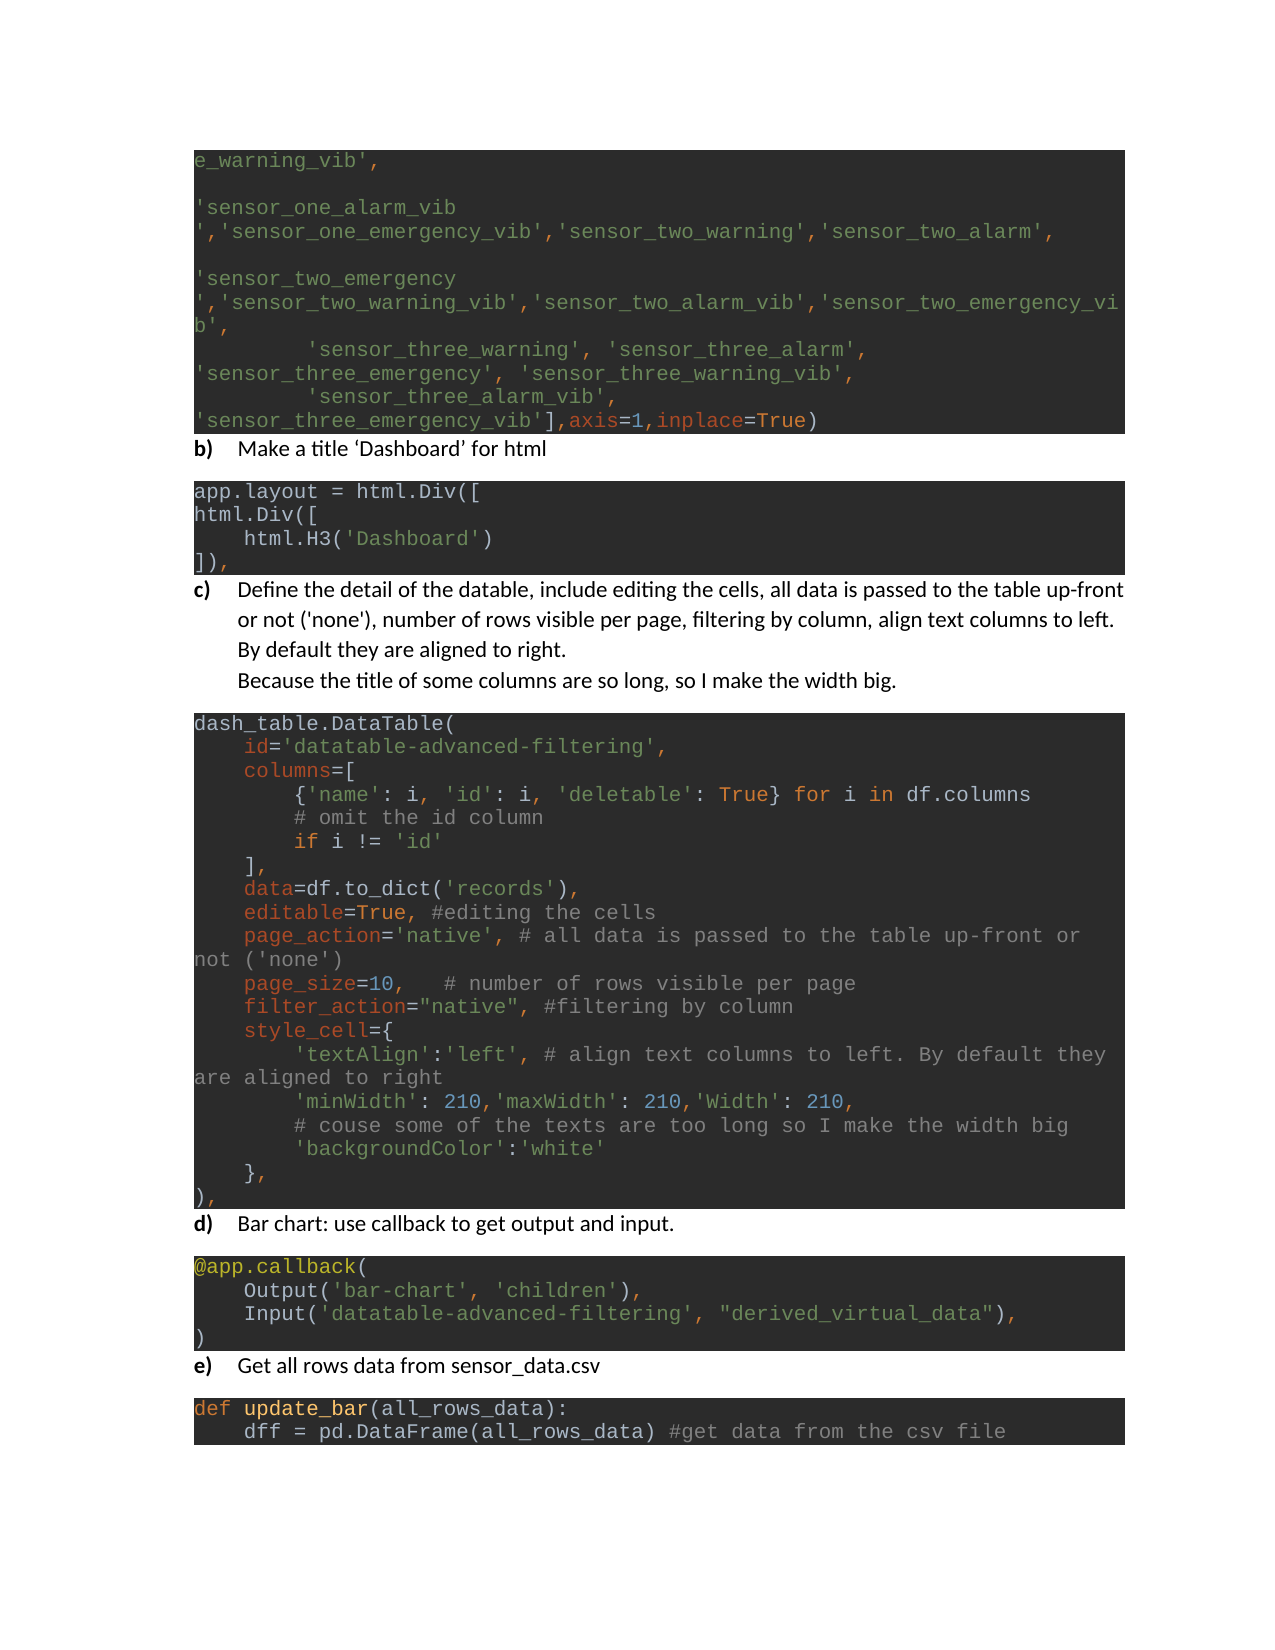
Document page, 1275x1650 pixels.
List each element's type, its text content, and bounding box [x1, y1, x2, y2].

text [194, 150, 1125, 434]
list Make a title ‘Dashboard’ for html [194, 434, 1125, 462]
list Because the title of some columns are so long, so I make the width big. [237, 666, 1125, 694]
text @app.callback( Output('bar-chart', 'children'), Input('datatable-advanced-filtering', "derived_virtual_data"), ) [194, 1256, 1125, 1351]
list Get all rows data from sensor_data.csv [194, 1351, 1125, 1379]
text def update_bar(all_rows_data): dff = pd.DataFrame(all_rows_data) #get data from the csv file [194, 1398, 1125, 1445]
list Define the detail of the datable, include editing the cells, all data is passed to the table up-front or not ('none'), number of rows visible per page, filtering by column, align text columns to left. By default they are aligned to right. [194, 575, 1125, 664]
text app.layout = html.Div([ html.Div([ html.H3('Dashboard') ]), [194, 481, 1125, 575]
text dash_table.DataTable( id='datatable-advanced-filtering', columns=[ {'name': i, 'id': i, 'deletable': True} for i in df.columns # omit the id column if i != 'id' ], data=df.to_dict('records'), editable=True, #editing the cells page_action='native', # all data is passed to the table up-front or not ('none') page_size=10, # number of rows visible per page filter_action="native", #filtering by column style_cell={ 'textAlign':'left', # align text columns to left. By default they are aligned to right 'minWidth': 210,'maxWidth': 210,'Width': 210, # couse some of the texts are too long so I make the width big 'backgroundColor':'white' }, ), [194, 713, 1125, 1209]
list Bar chart: use callback to get output and input. [194, 1209, 1125, 1237]
